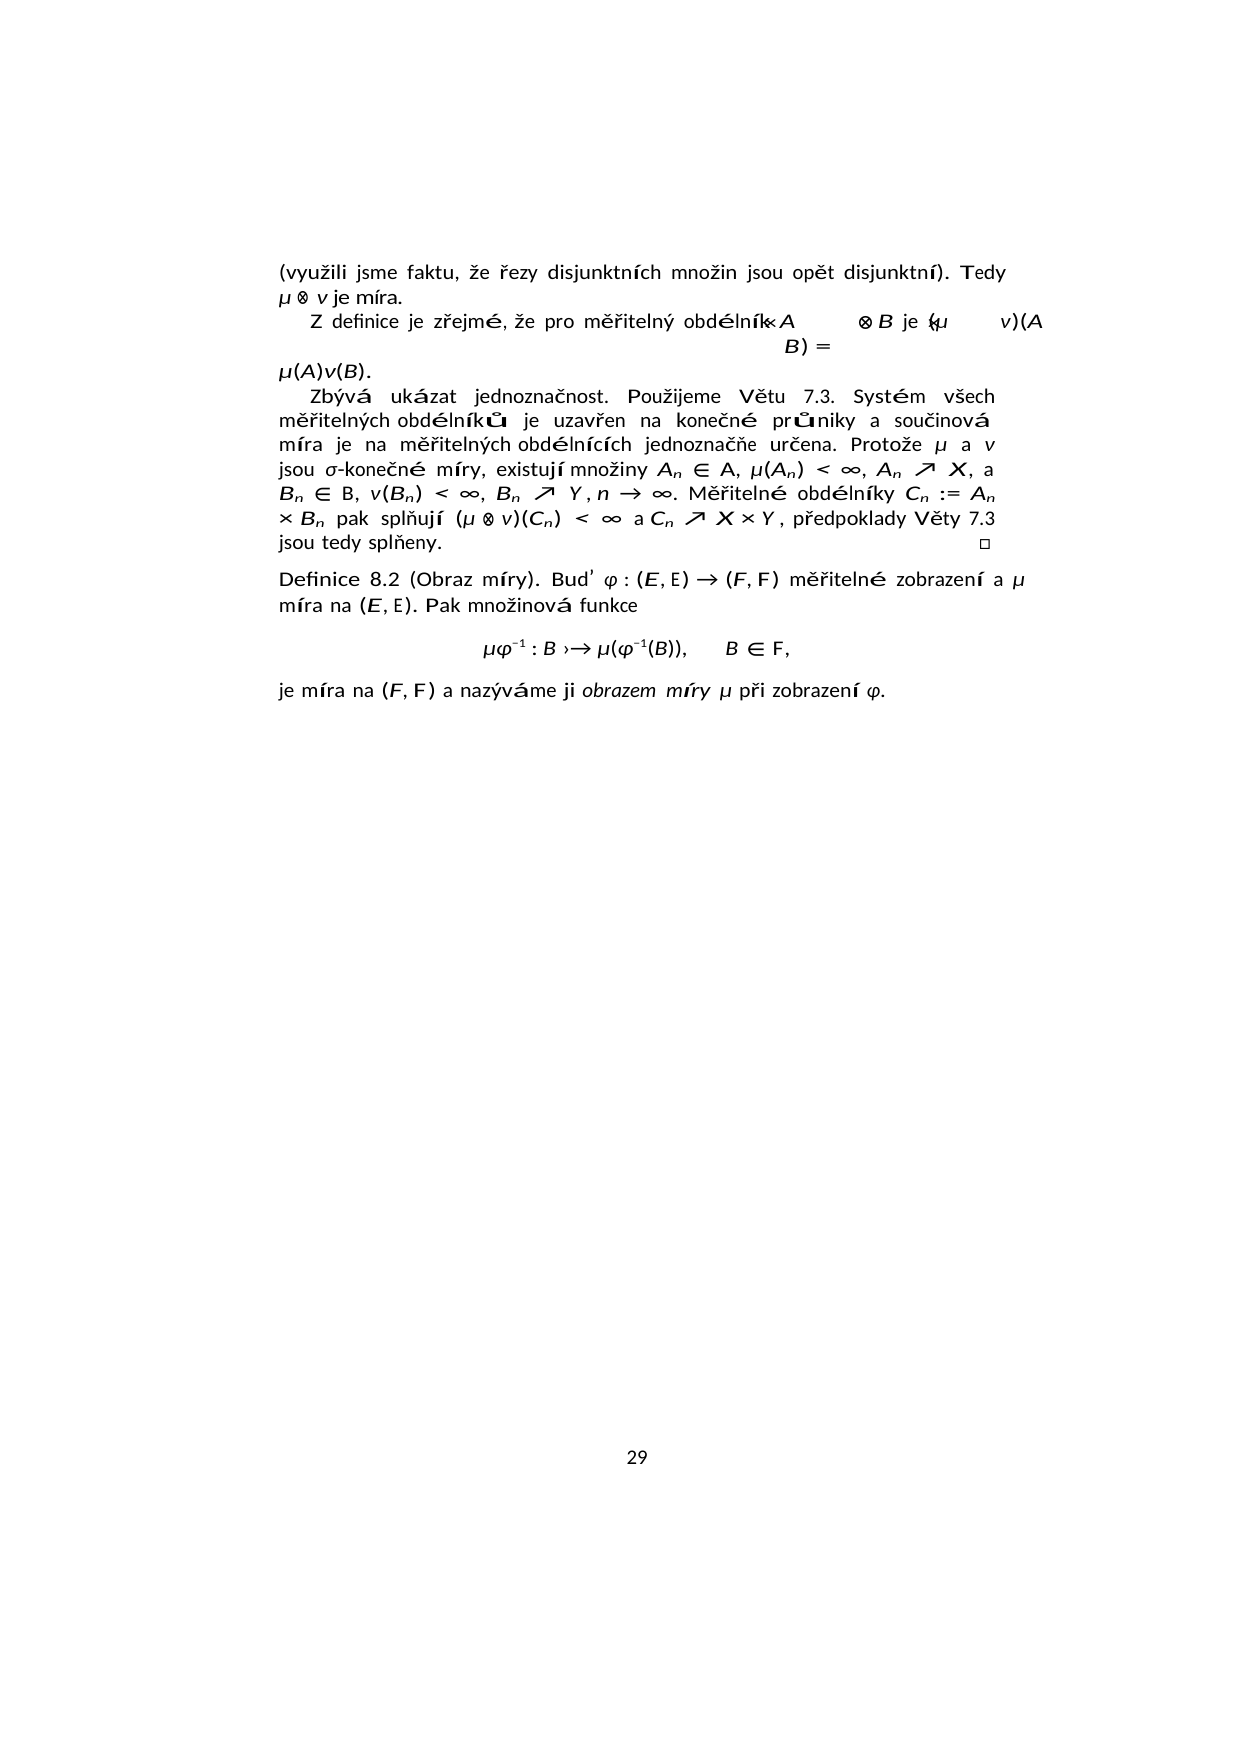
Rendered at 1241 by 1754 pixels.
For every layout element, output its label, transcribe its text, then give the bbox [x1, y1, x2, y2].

text míra na (E, E). Pak množinová funkce [279, 592, 1065, 617]
text µφ−1 : B ›→ µ(φ−1(B)), B ∈ F, [208, 635, 1065, 661]
text Zbývá ukázat jednoznačnost. Použijeme Větu 7.3. Systém všech měřitelných obdélníků je uzavřen na konečné průniky a součinová míra je na měřitelných obdélnících jednoznačňe určena. Protože µ a ν jsou σ-konečné míry, existují množiny An ∈ A, µ(An) < ∞, An ↗ X, a Bn ∈ B, ν(Bn) < ∞, Bn ↗ Y , n → ∞. Měřitelné obdélníky Cn := An × Bn pak splňují (µ ⊗ ν)(Cn) < ∞ a Cn ↗ X × Y , předpoklady Věty 7.3 jsou tedy splňeny. □ [279, 384, 995, 555]
text je míra na (F, F) a nazýváme ji obrazem míry µ při zobrazení φ. [279, 677, 1065, 703]
text (využili jsme faktu, že řezy disjunktních množin jsou opět disjunktní). Tedy [279, 259, 1065, 284]
text Definice 8.2 (Obraz míry). Bud’ φ : (E, E) → (F, F) měřitelné zobrazení a µ [279, 565, 1065, 592]
text µ ν je míra. [279, 284, 1065, 309]
text µ(A)ν(B). [279, 359, 1065, 384]
text Z definice je zřejmé, že pro měřitelný obdélník A B je (µ ν)(A B) = [310, 309, 1065, 359]
